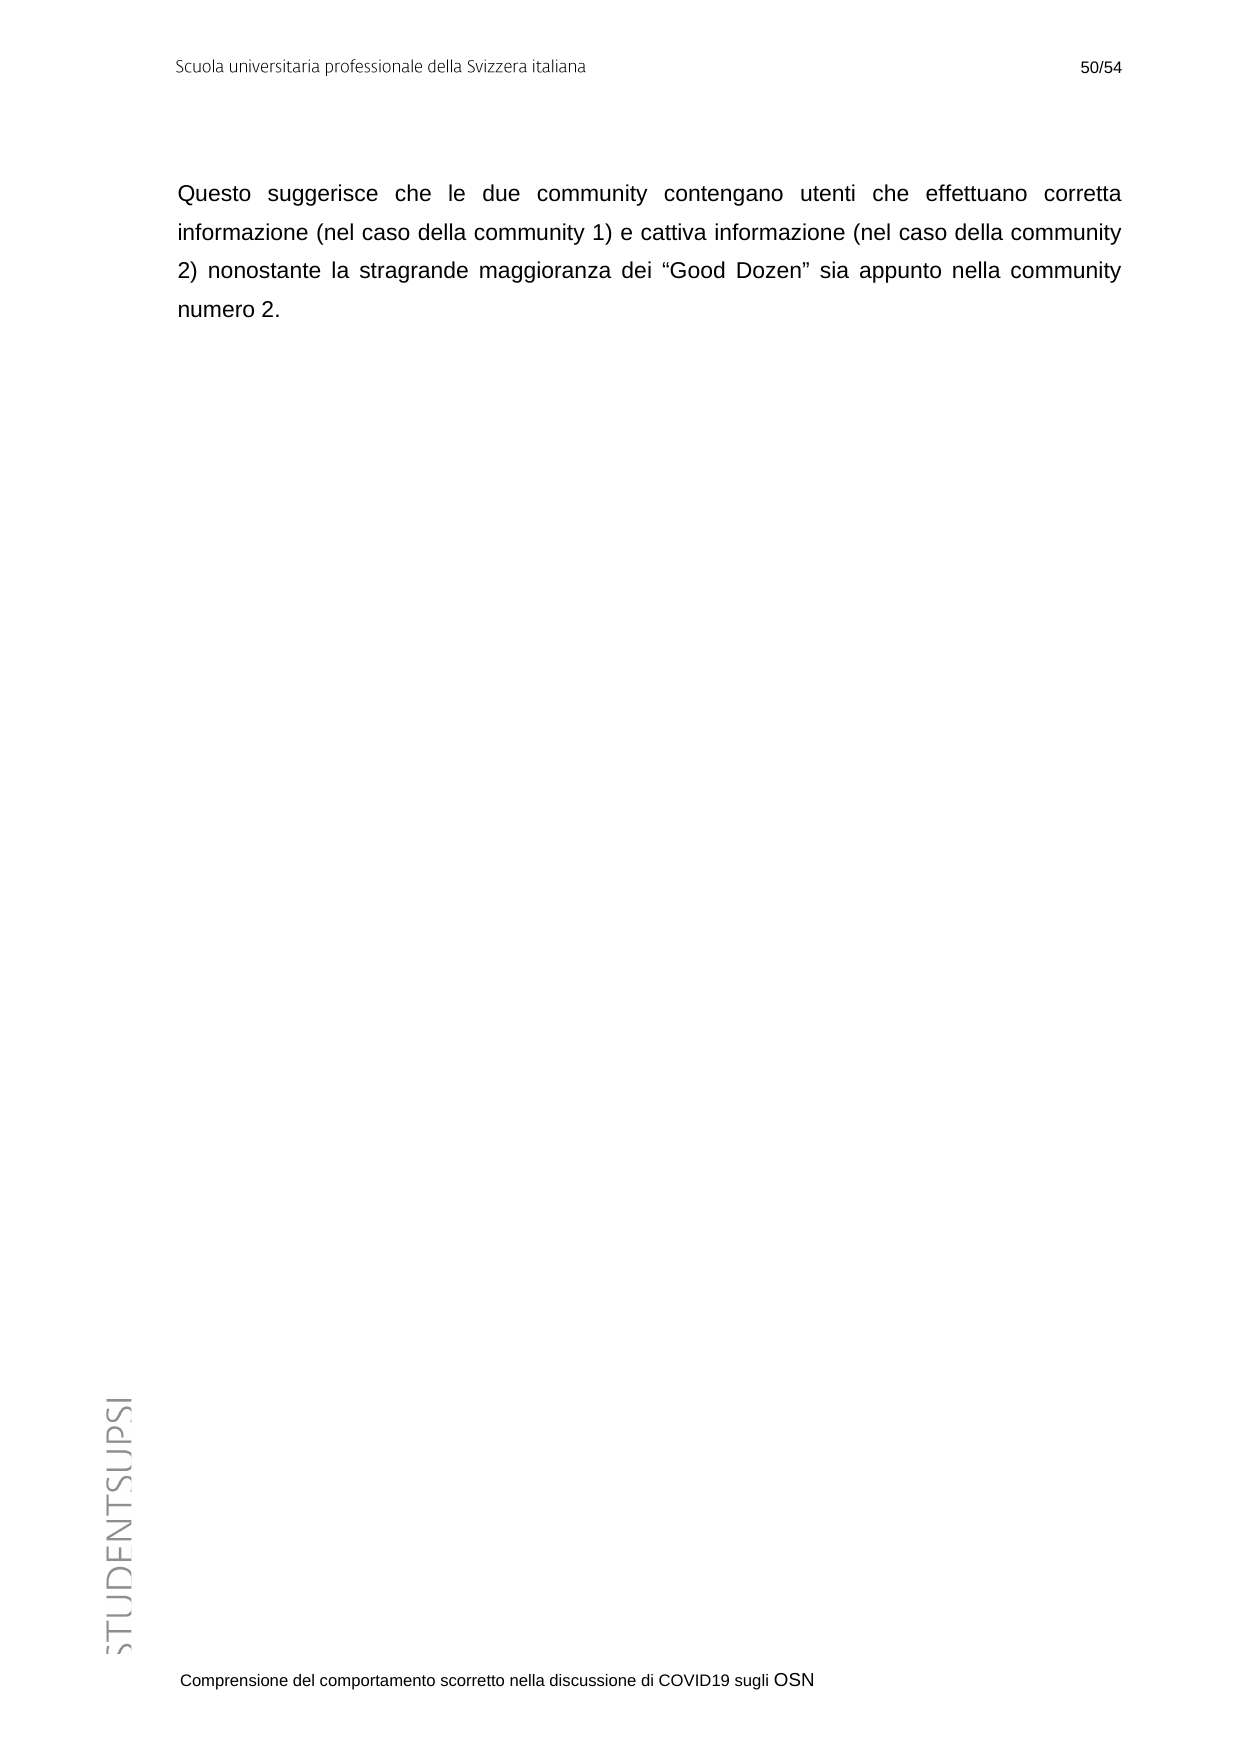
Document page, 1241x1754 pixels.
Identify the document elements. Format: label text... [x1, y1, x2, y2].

picture [106, 1399, 132, 1654]
text Questo suggerisce che le due community contengano utenti che effettuano corretta informazione (nel caso della community 1) e cattiva informazione (nel caso della community 2) nonostante la stragrande maggioranza dei “Good Dozen” sia appunto nella community numero 2. [177, 180, 1122, 322]
picture [168, 53, 602, 80]
